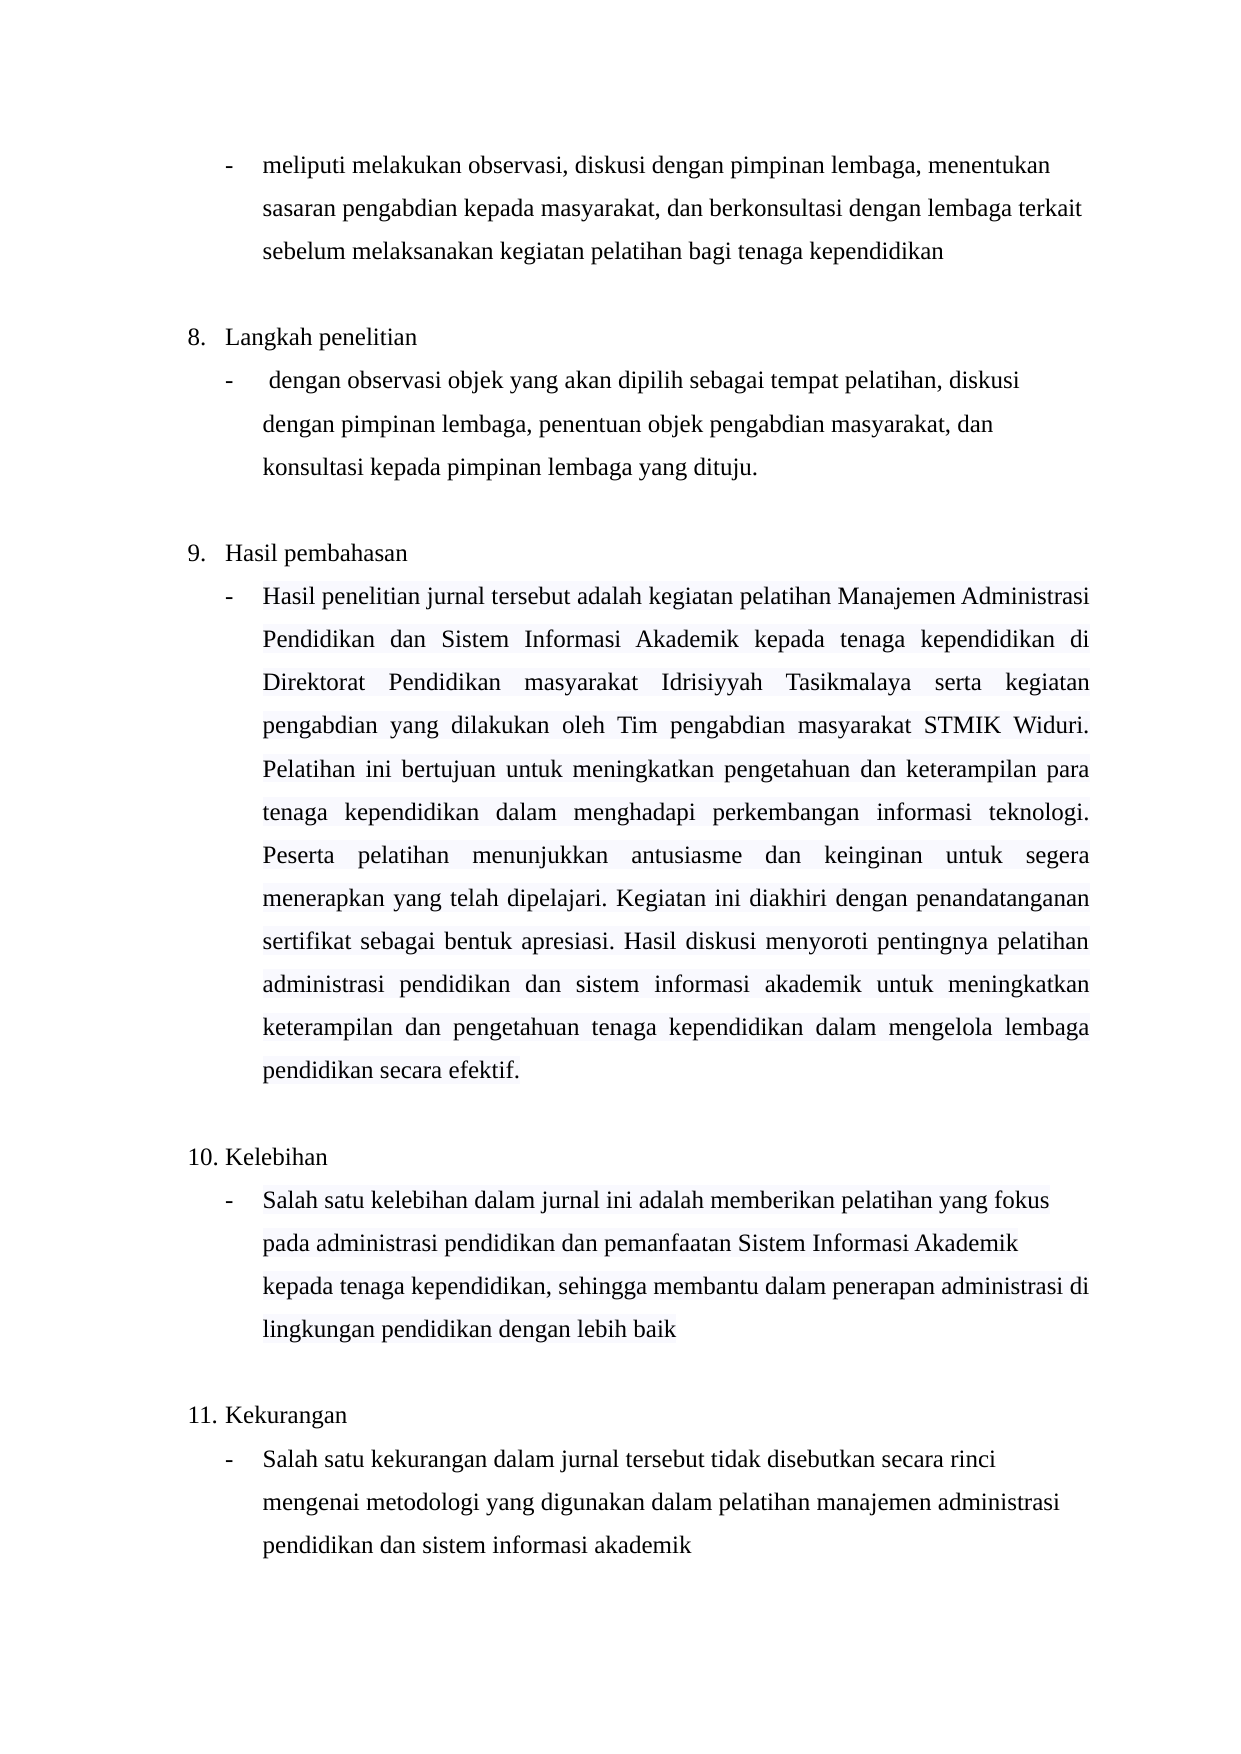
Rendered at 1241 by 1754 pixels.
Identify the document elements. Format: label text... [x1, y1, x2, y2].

list meliputi melakukan observasi, diskusi dengan pimpinan lembaga, menentukan sasaran pengabdian kepada masyarakat, dan berkonsultasi dengan lembaga terkait sebelum melaksanakan kegiatan pelatihan bagi tenaga kependidikan [225, 150, 1090, 265]
list Salah satu kekurangan dalam jurnal tersebut tidak disebutkan secara rinci mengenai metodologi yang digunakan dalam pelatihan manajemen administrasi pendidikan dan sistem informasi akademik [225, 1444, 1090, 1559]
list Salah satu kelebihan dalam jurnal ini adalah memberikan pelatihan yang fokus pada administrasi pendidikan dan pemanfaatan Sistem Informasi Akademik kepada tenaga kependidikan, sehingga membantu dalam penerapan administrasi di lingkungan pendidikan dengan lebih baik [225, 1185, 1090, 1343]
list dengan observasi objek yang akan dipilih sebagai tempat pelatihan, diskusi dengan pimpinan lembaga, penentuan objek pengabdian masyarakat, dan konsultasi kepada pimpinan lembaga yang dituju. [225, 366, 1090, 481]
list Hasil penelitian jurnal tersebut adalah kegiatan pelatihan Manajemen Administrasi Pendidikan dan Sistem Informasi Akademik kepada tenaga kependidikan di Direktorat Pendidikan masyarakat Idrisiyyah Tasikmalaya serta kegiatan pengabdian yang dilakukan oleh Tim pengabdian masyarakat STMIK Widuri. Pelatihan ini bertujuan untuk meningkatkan pengetahuan dan keterampilan para tenaga kependidikan dalam menghadapi perkembangan informasi teknologi. Peserta pelatihan menunjukkan antusiasme dan keinginan untuk segera menerapkan yang telah dipelajari. Kegiatan ini diakhiri dengan penandatanganan sertifikat sebagai bentuk apresiasi. Hasil diskusi menyoroti pentingnya pelatihan administrasi pendidikan dan sistem informasi akademik untuk meningkatkan keterampilan dan pengetahuan tenaga kependidikan dalam mengelola lembaga pendidikan secara efektif. [225, 581, 1090, 1084]
list Kelebihan [187, 1142, 1090, 1171]
list Langkah penelitian [187, 322, 1090, 351]
list Kekurangan [187, 1401, 1090, 1429]
list Hasil pembahasan [187, 538, 1090, 567]
